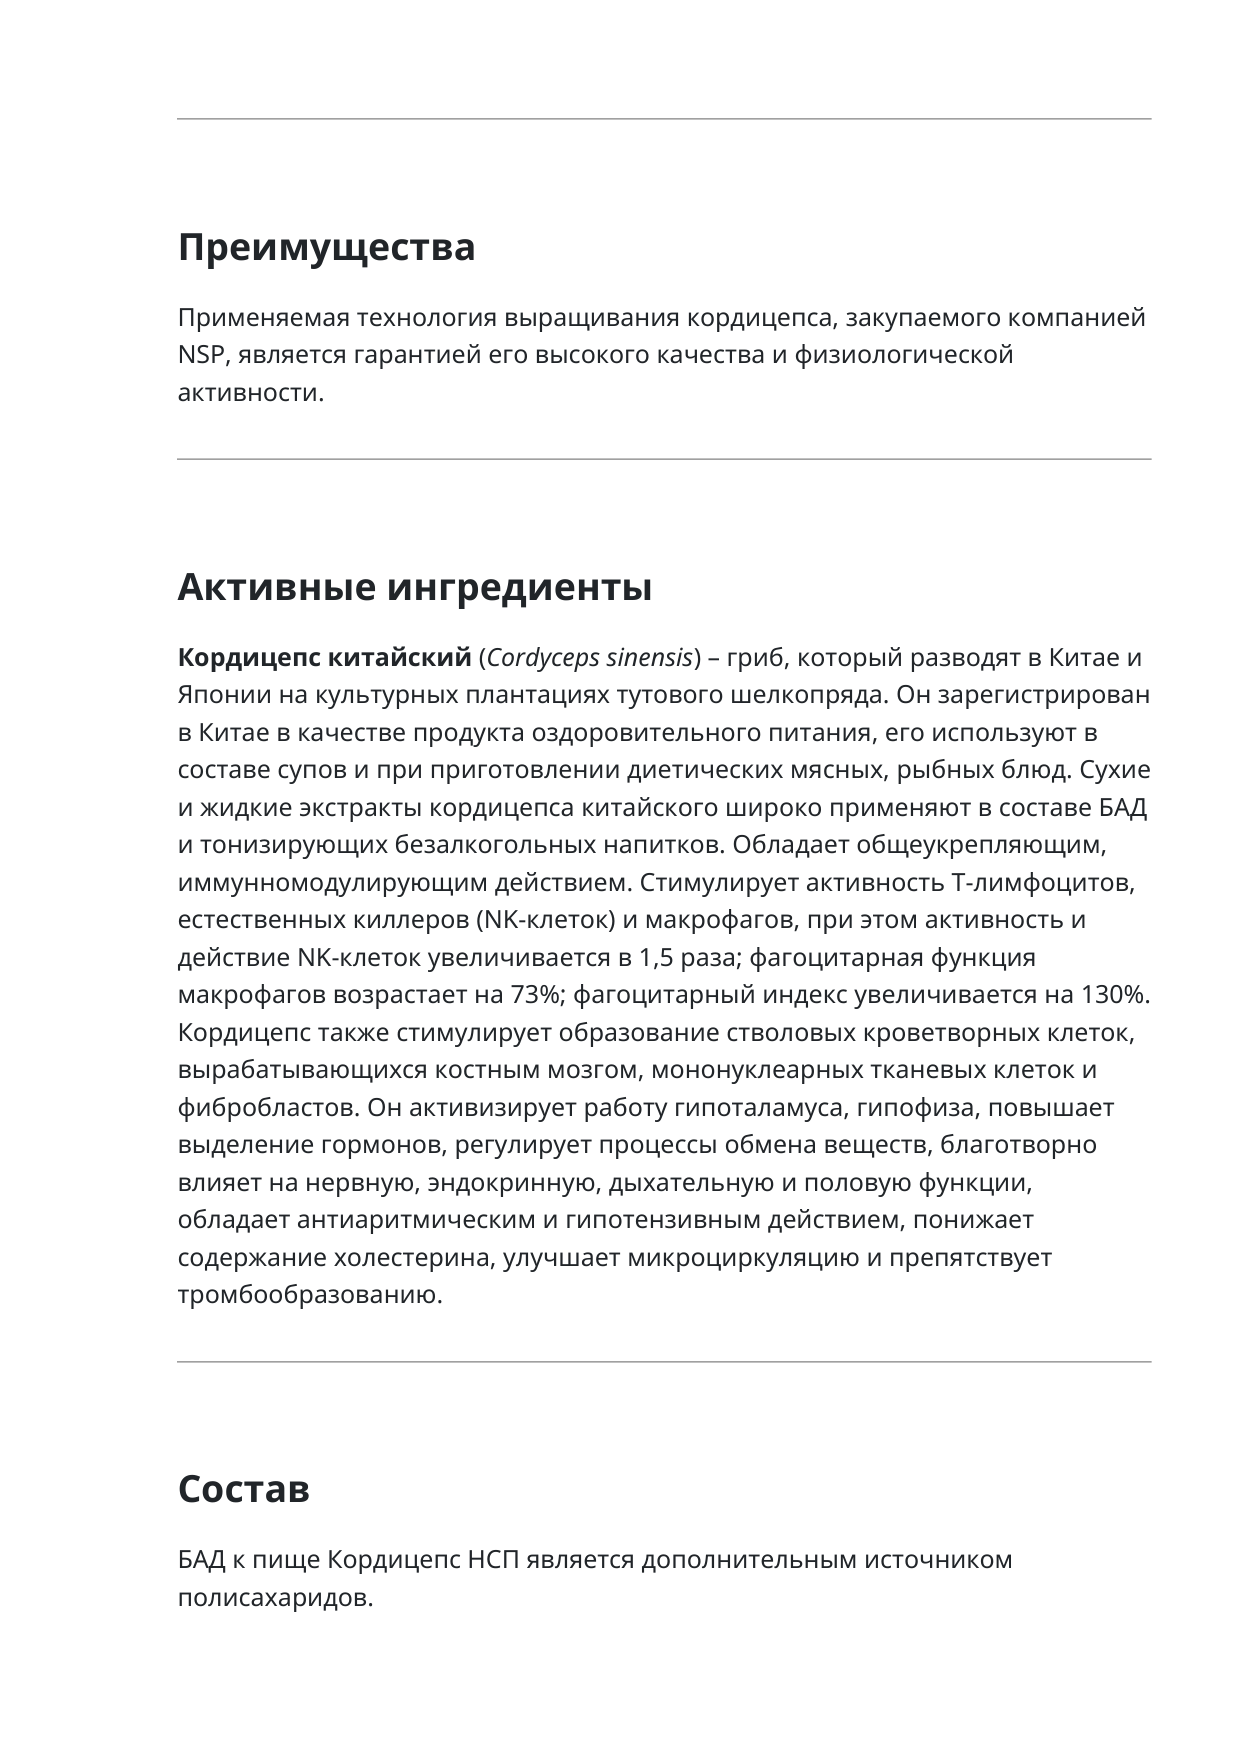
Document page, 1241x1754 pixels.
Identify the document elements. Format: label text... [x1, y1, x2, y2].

text Применяемая технология выращивания кордицепса, закупаемого компанией NSP, является гарантией его высокого качества и физиологической активности. [177, 296, 1152, 408]
text Состав [177, 1463, 1152, 1514]
text Кордицепс китайский (Cordyceps sinensis) – гриб, который разводят в Китае и Японии на культурных плантациях тутового шелкопряда. Он зарегистрирован в Китае в качестве продукта оздоровительного питания, его используют в составе супов и при приготовлении диетических мясных, рыбных блюд. Сухие и жидкие экстракты кордицепса китайского широко применяют в составе БАД и тонизирующих безалкогольных напитков. Обладает общеукрепляющим, иммунномодулирующим действием. Стимулирует активность Т-лимфоцитов, естественных киллеров (NK-клеток) и макрофагов, при этом активность и действие NK-клеток увеличивается в 1,5 раза; фагоцитарная функция макрофагов возрастает на 73%; фагоцитарный индекс увеличивается на 130%. Кордицепс также стимулирует образование стволовых кроветворных клеток, вырабатывающихся костным мозгом, мононуклеарных тканевых клеток и фибробластов. Он активизирует работу гипоталамуса, гипофиза, повышает выделение гормонов, регулирует процессы обмена веществ, благотворно влияет на нервную, эндокринную, дыхательную и половую функции, обладает антиаритмическим и гипотензивным действием, понижает содержание холестерина, улучшает микроциркуляцию и препятствует тромбообразованию. [177, 636, 1152, 1311]
text Активные ингредиенты [177, 560, 1152, 611]
text Преимущества [177, 220, 1152, 271]
text БАД к пище Кордицепс НСП является дополнительным источником полисахаридов. [177, 1539, 1152, 1614]
